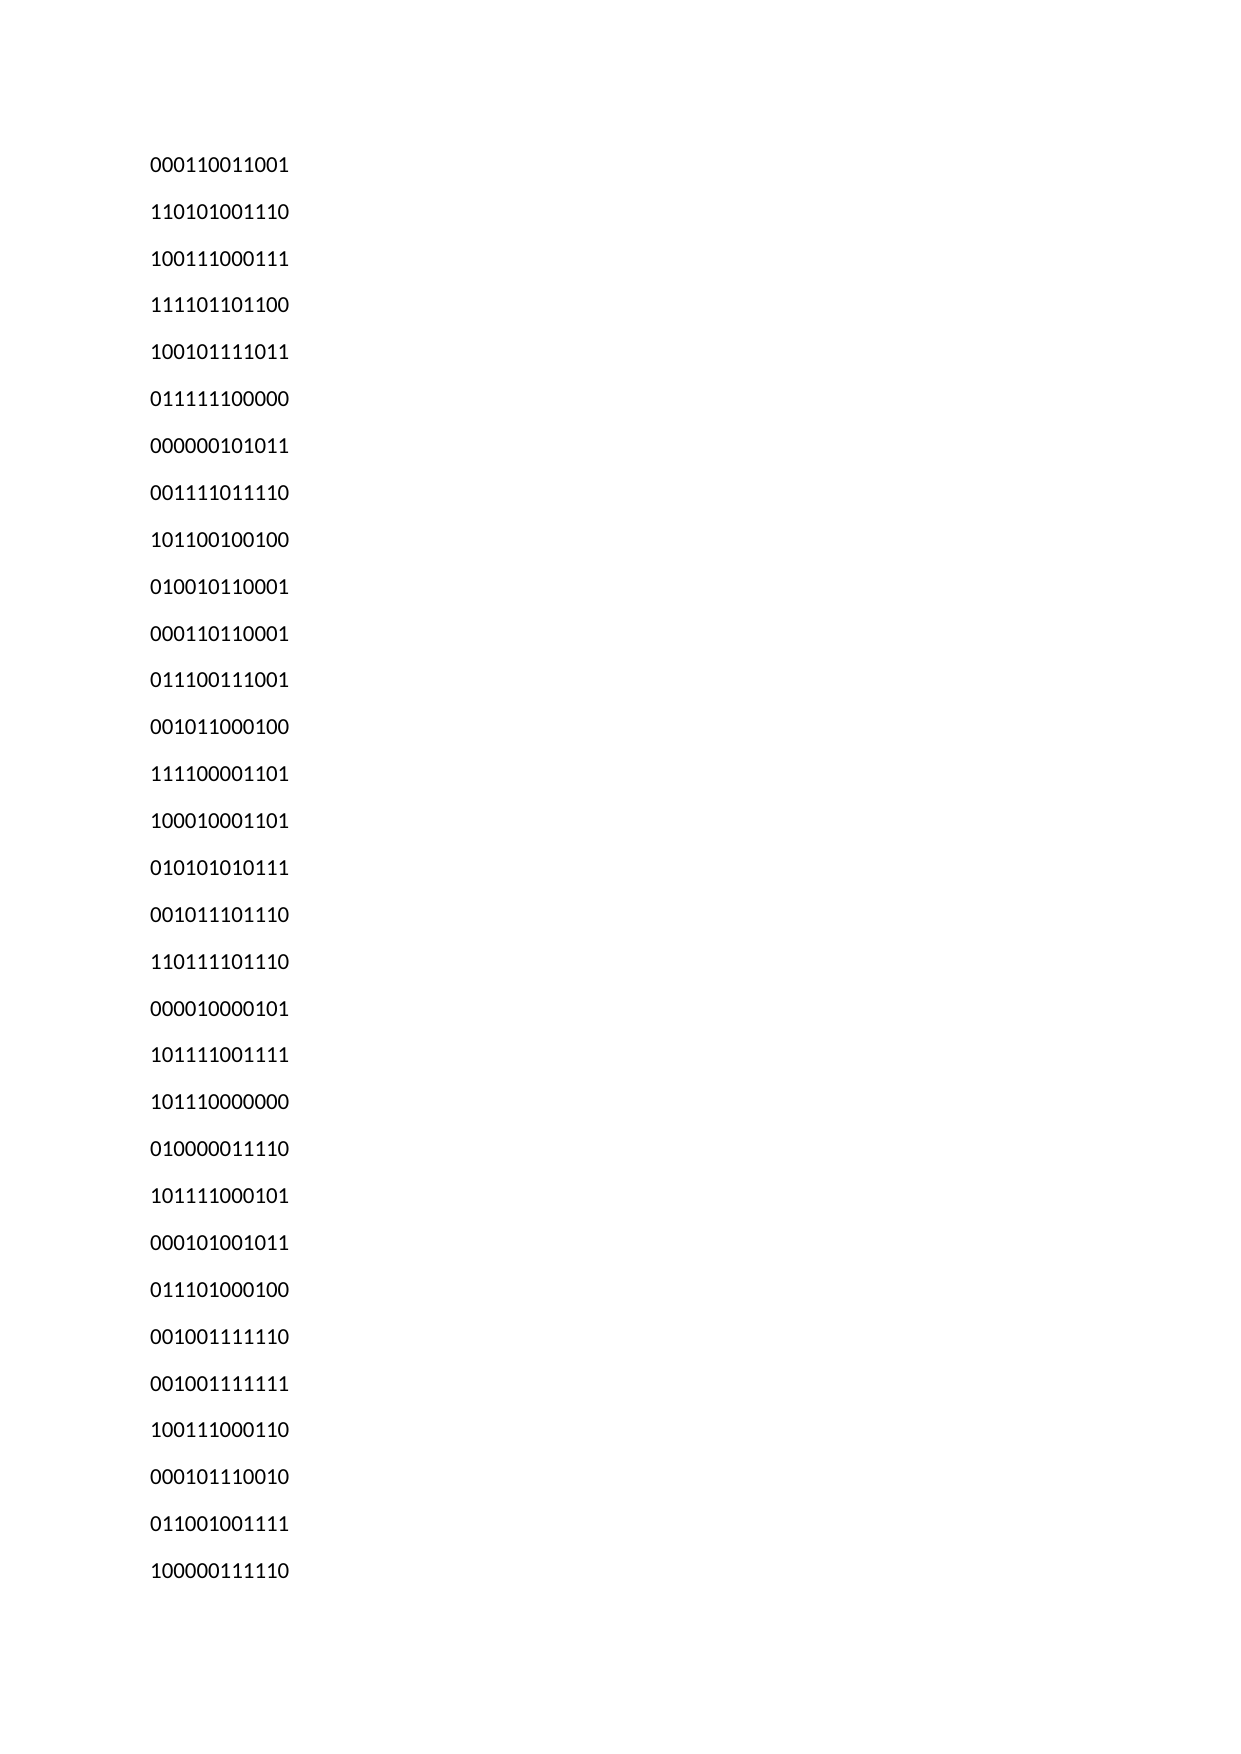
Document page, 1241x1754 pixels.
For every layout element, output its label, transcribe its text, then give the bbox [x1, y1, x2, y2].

text 111101101100 [150, 291, 1090, 319]
text 011001001111 [150, 1509, 1090, 1537]
text 101111001111 [150, 1041, 1090, 1069]
text 100111000111 [150, 244, 1090, 272]
text 011100111001 [150, 666, 1090, 694]
text 001111011110 [150, 478, 1090, 506]
text 010010110001 [150, 572, 1090, 600]
text 010000011110 [150, 1134, 1090, 1162]
text 101110000000 [150, 1087, 1090, 1116]
text 001001111111 [150, 1369, 1090, 1397]
text 110111101110 [150, 947, 1090, 975]
text 000101001011 [150, 1228, 1090, 1256]
text 111100001101 [150, 759, 1090, 787]
text 010101010111 [150, 853, 1090, 881]
text 101111000101 [150, 1181, 1090, 1209]
text 001001111110 [150, 1322, 1090, 1350]
text 011101000100 [150, 1275, 1090, 1303]
text 001011000100 [150, 712, 1090, 741]
text 100010001101 [150, 806, 1090, 834]
text 000000101011 [150, 431, 1090, 459]
text 011111100000 [150, 384, 1090, 412]
text 000110011001 [150, 150, 1090, 178]
text 000101110010 [150, 1462, 1090, 1491]
text 100101111011 [150, 337, 1090, 366]
text 001011101110 [150, 900, 1090, 928]
text 101100100100 [150, 525, 1090, 553]
text 000010000101 [150, 994, 1090, 1022]
text 100111000110 [150, 1416, 1090, 1444]
text 100000111110 [150, 1556, 1090, 1584]
text 110101001110 [150, 197, 1090, 225]
text 000110110001 [150, 619, 1090, 647]
